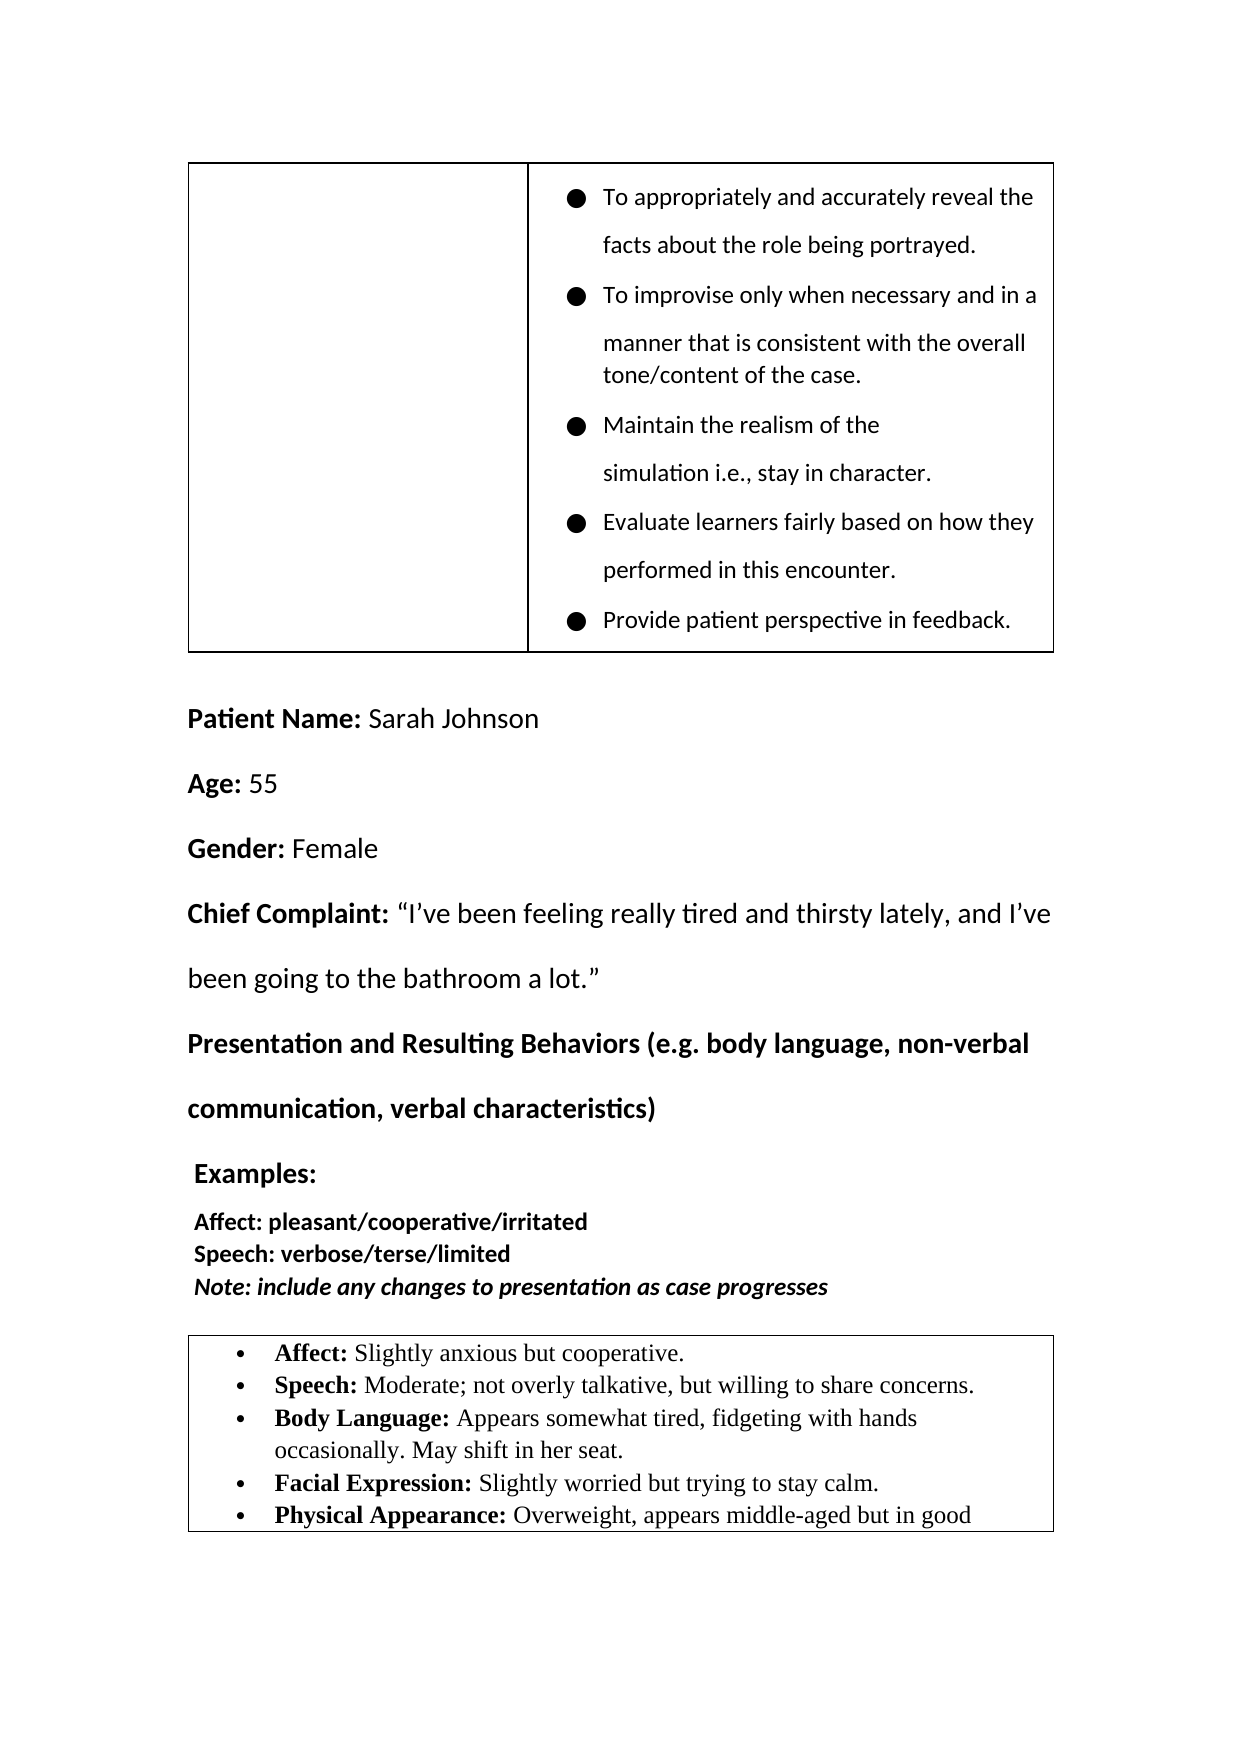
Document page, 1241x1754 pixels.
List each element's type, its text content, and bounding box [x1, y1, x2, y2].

text Examples: [194, 1140, 1053, 1205]
text Presentation and Resulting Behaviors (e.g. body language, non-verbal communication, verbal characteristics) [187, 1010, 1053, 1140]
text Speech: verbose/terse/limited [194, 1238, 1053, 1270]
text Gender: Female [187, 815, 1053, 880]
text Patient Name: Sarah Johnson [187, 685, 1053, 750]
text Age: 55 [187, 750, 1053, 815]
text Affect: pleasant/cooperative/irritated [194, 1205, 1053, 1238]
table_cell Your challenge as the Standardized Patient is multifold: To appropriately and accurately reveal the facts about the role being portrayed. To improvise only when necessary and in a manner that is consistent with the overall tone/content of the case. Maintain the realism of the simulation i.e., stay in character. Evaluate learners fairly based on how they performed in this encounter. Provide patient perspective in feedback. [529, 164, 1053, 651]
text Note: include any changes to presentation as case progresses [194, 1270, 1053, 1303]
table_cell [189, 164, 527, 651]
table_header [189, 1336, 1053, 1531]
text Chief Complaint: “I’ve been feeling really tired and thirsty lately, and I’ve been going to the bathroom a lot.” [187, 880, 1053, 1010]
